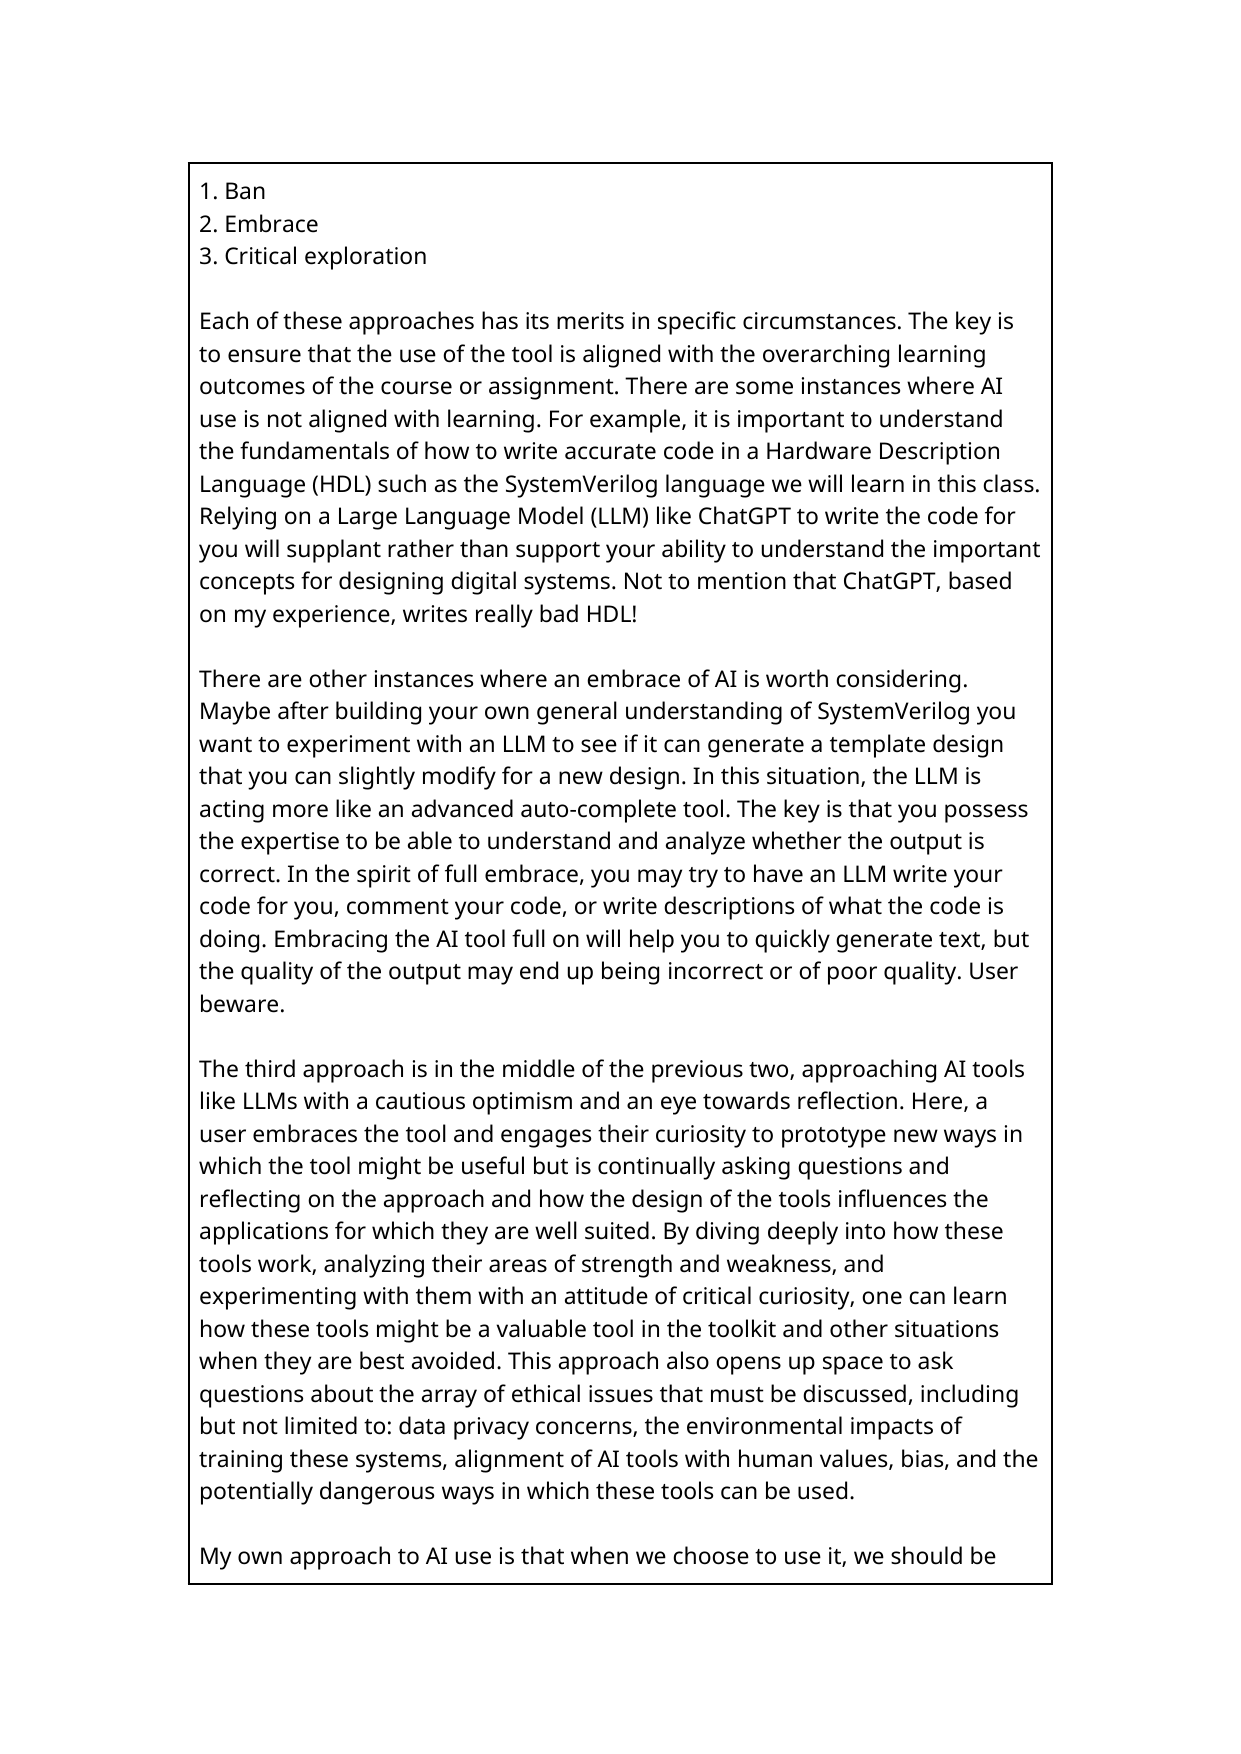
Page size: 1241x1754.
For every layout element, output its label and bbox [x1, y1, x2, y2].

table_cell [190, 164, 1051, 1582]
